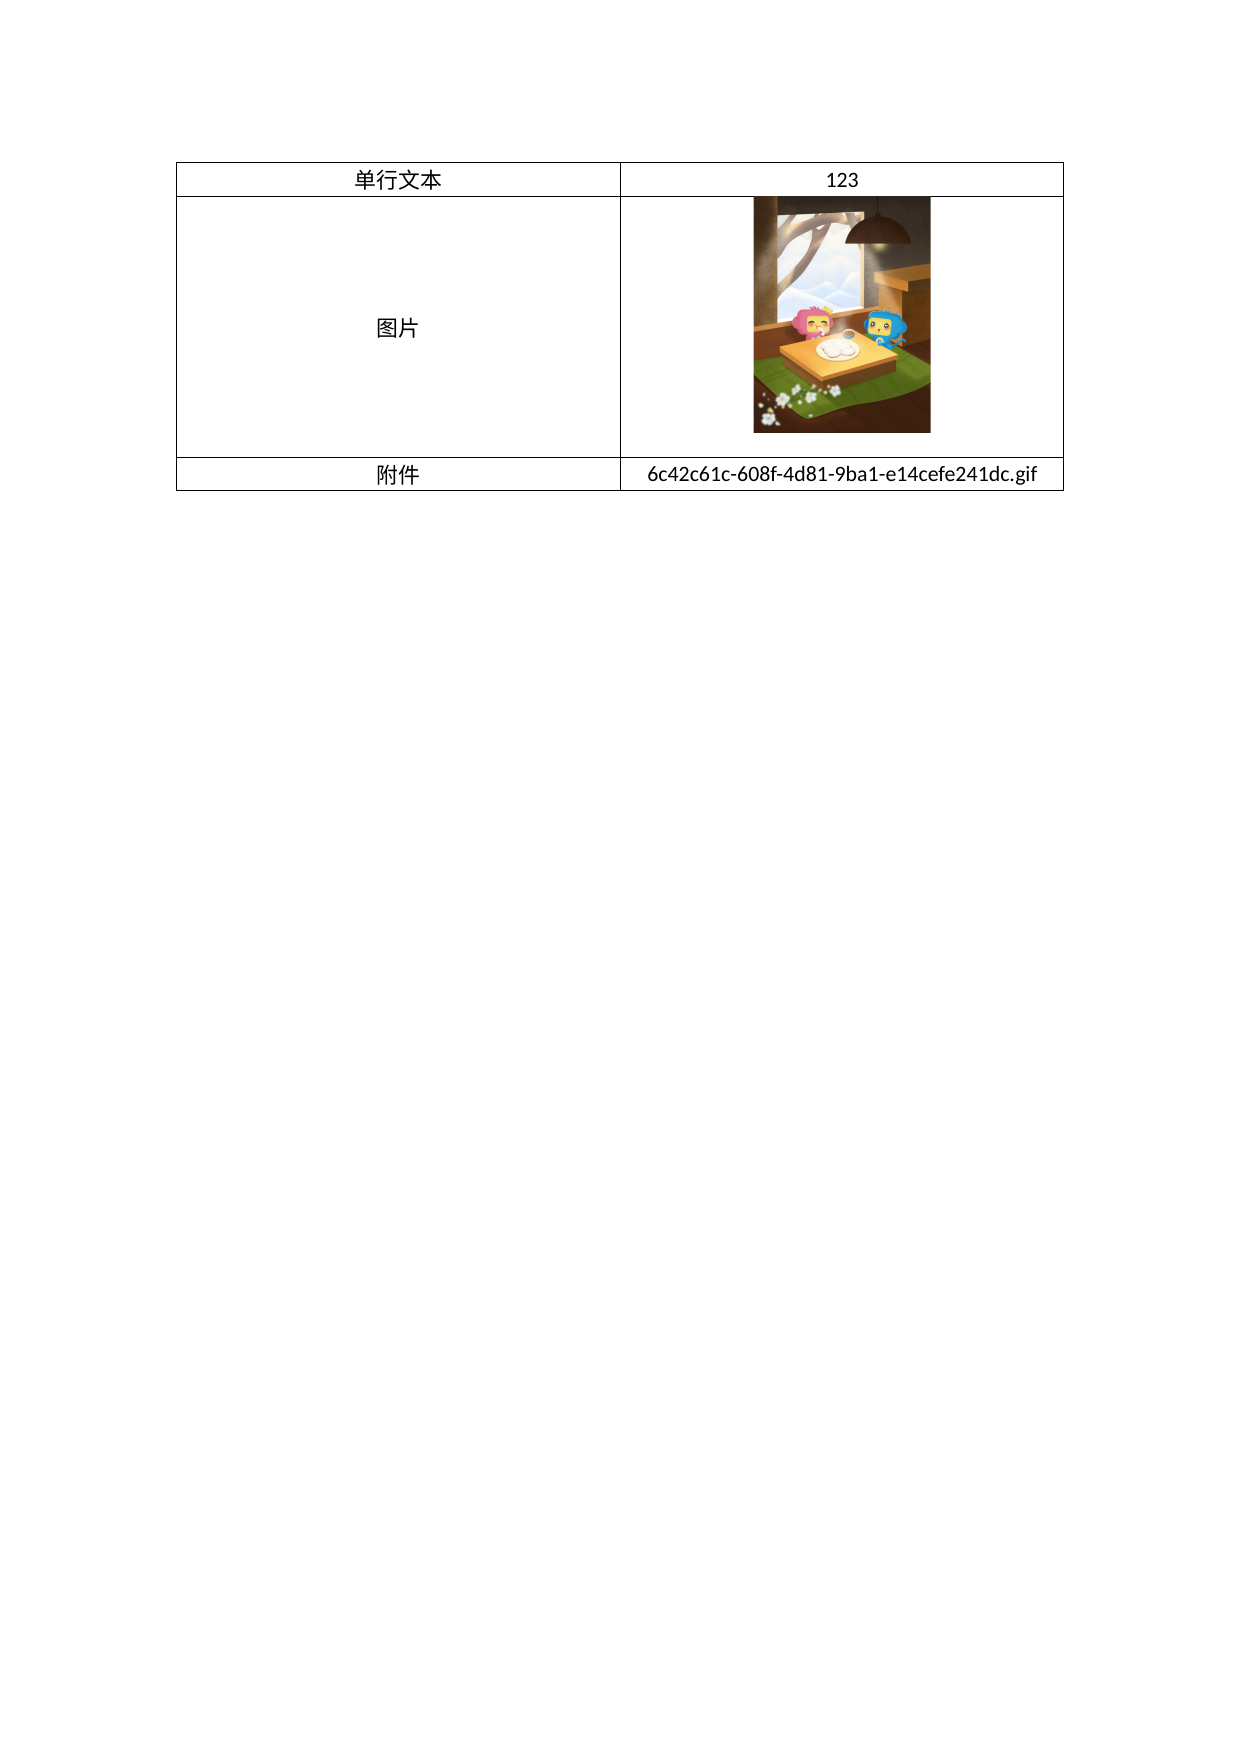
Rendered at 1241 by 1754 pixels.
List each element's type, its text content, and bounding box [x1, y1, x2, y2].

table_cell 6c42c61c-608f-4d81-9ba1-e14cefe241dc.gif [621, 458, 1063, 490]
table_header 单行文本 [177, 163, 620, 196]
table_cell 附件 [177, 458, 620, 490]
table_cell 图片 [177, 197, 620, 457]
table_header 123 [621, 163, 1063, 196]
table_cell [621, 197, 1063, 457]
